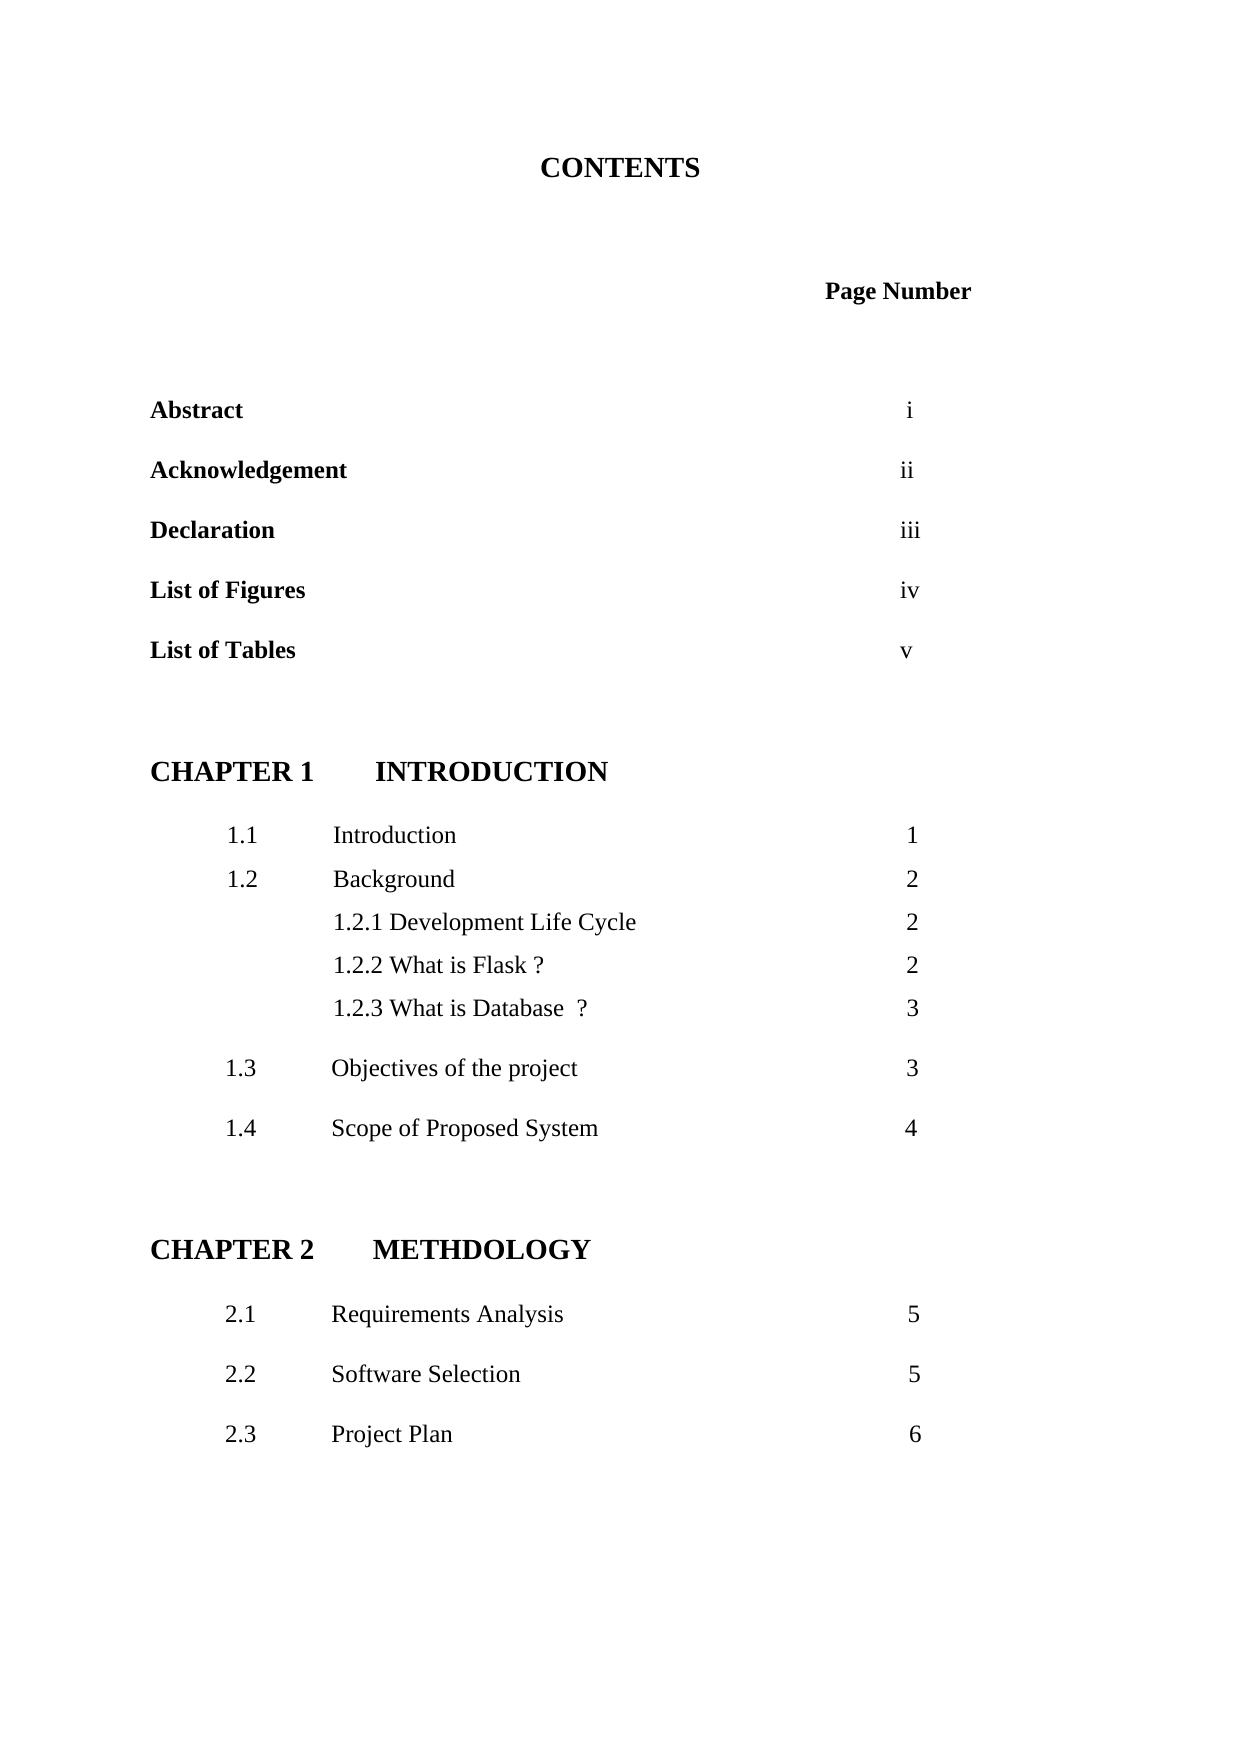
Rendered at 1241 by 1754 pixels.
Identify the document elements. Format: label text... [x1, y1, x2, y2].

list Background 2 [227, 864, 1090, 892]
text List of Figures iv [150, 575, 1090, 604]
text 2.3 Project Plan 6 [150, 1419, 1090, 1448]
list 1.2.2 What is Flask ? 2 [302, 950, 1090, 979]
text CONTENTS [150, 150, 1090, 183]
text 2.2 Software Selection 5 [150, 1359, 1090, 1388]
text 1.3 Objectives of the project 3 [150, 1053, 1090, 1082]
text List of Tables v [150, 635, 1090, 663]
text Declaration iii [150, 515, 1090, 544]
text 1.4 Scope of Proposed System 4 [150, 1113, 1090, 1141]
text Page Number [150, 276, 1090, 305]
text Abstract i [150, 396, 1090, 424]
text CHAPTER 1 INTRODUCTION [150, 754, 1090, 787]
text CHAPTER 2 METHDOLOGY [150, 1232, 1090, 1266]
list 1.2.1 Development Life Cycle 2 [302, 907, 1090, 936]
text Acknowledgement ii [150, 455, 1090, 484]
text 2.1 Requirements Analysis 5 [150, 1299, 1090, 1328]
list Introduction 1 [227, 821, 1090, 849]
list 1.2.3 What is Database ? 3 [302, 993, 1090, 1022]
